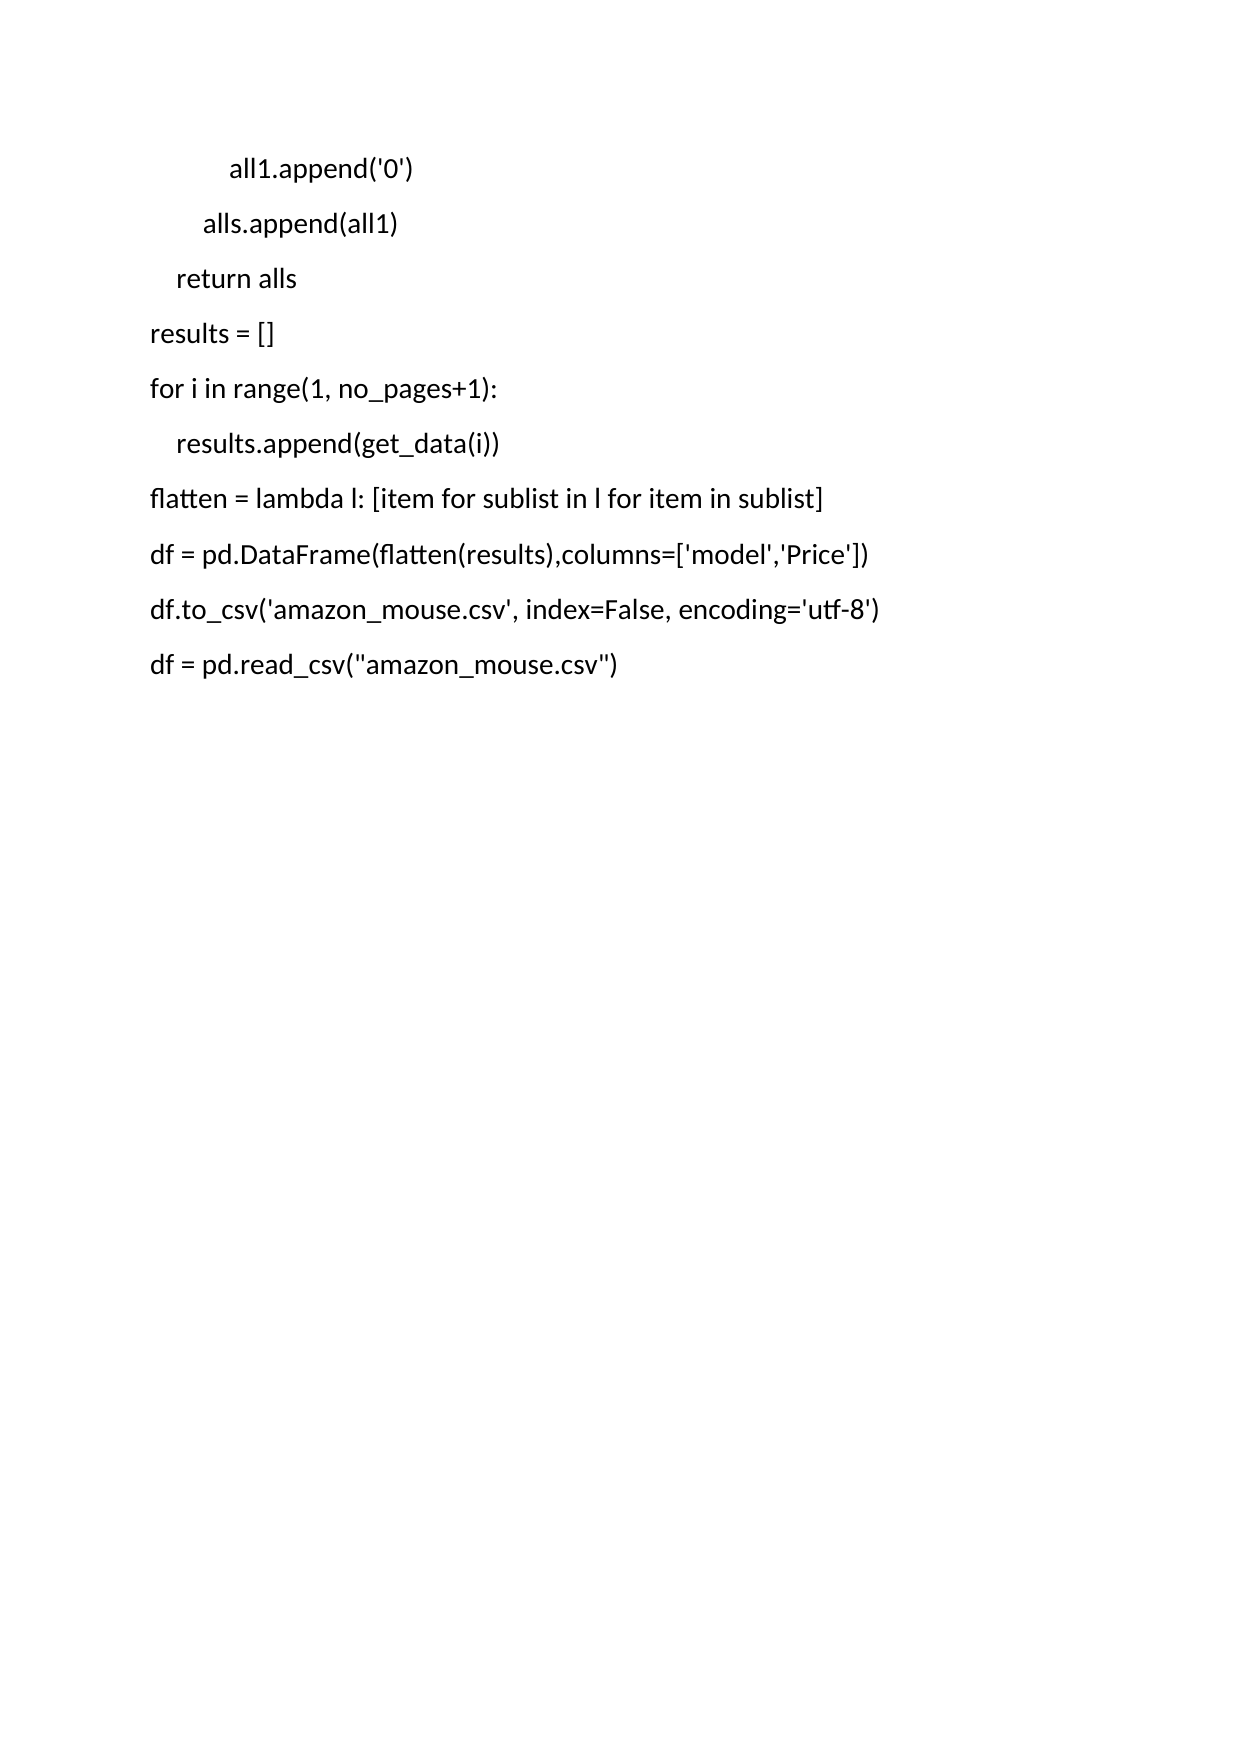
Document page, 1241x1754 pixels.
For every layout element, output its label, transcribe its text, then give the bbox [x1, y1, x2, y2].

text df = pd.DataFrame(flatten(results),columns=['model','Price']) [150, 536, 1090, 571]
text df.to_csv('amazon_mouse.csv', index=False, encoding='utf-8') [150, 591, 1090, 626]
text all1.append('0') [150, 150, 1090, 186]
text return alls [150, 260, 1090, 296]
text alls.append(all1) [150, 205, 1090, 241]
text df = pd.read_csv("amazon_mouse.csv") [150, 646, 1090, 682]
text results = [] [150, 315, 1090, 351]
text flatten = lambda l: [item for sublist in l for item in sublist] [150, 481, 1090, 516]
text results.append(get_data(i)) [150, 426, 1090, 461]
text for i in range(1, no_pages+1): [150, 370, 1090, 406]
